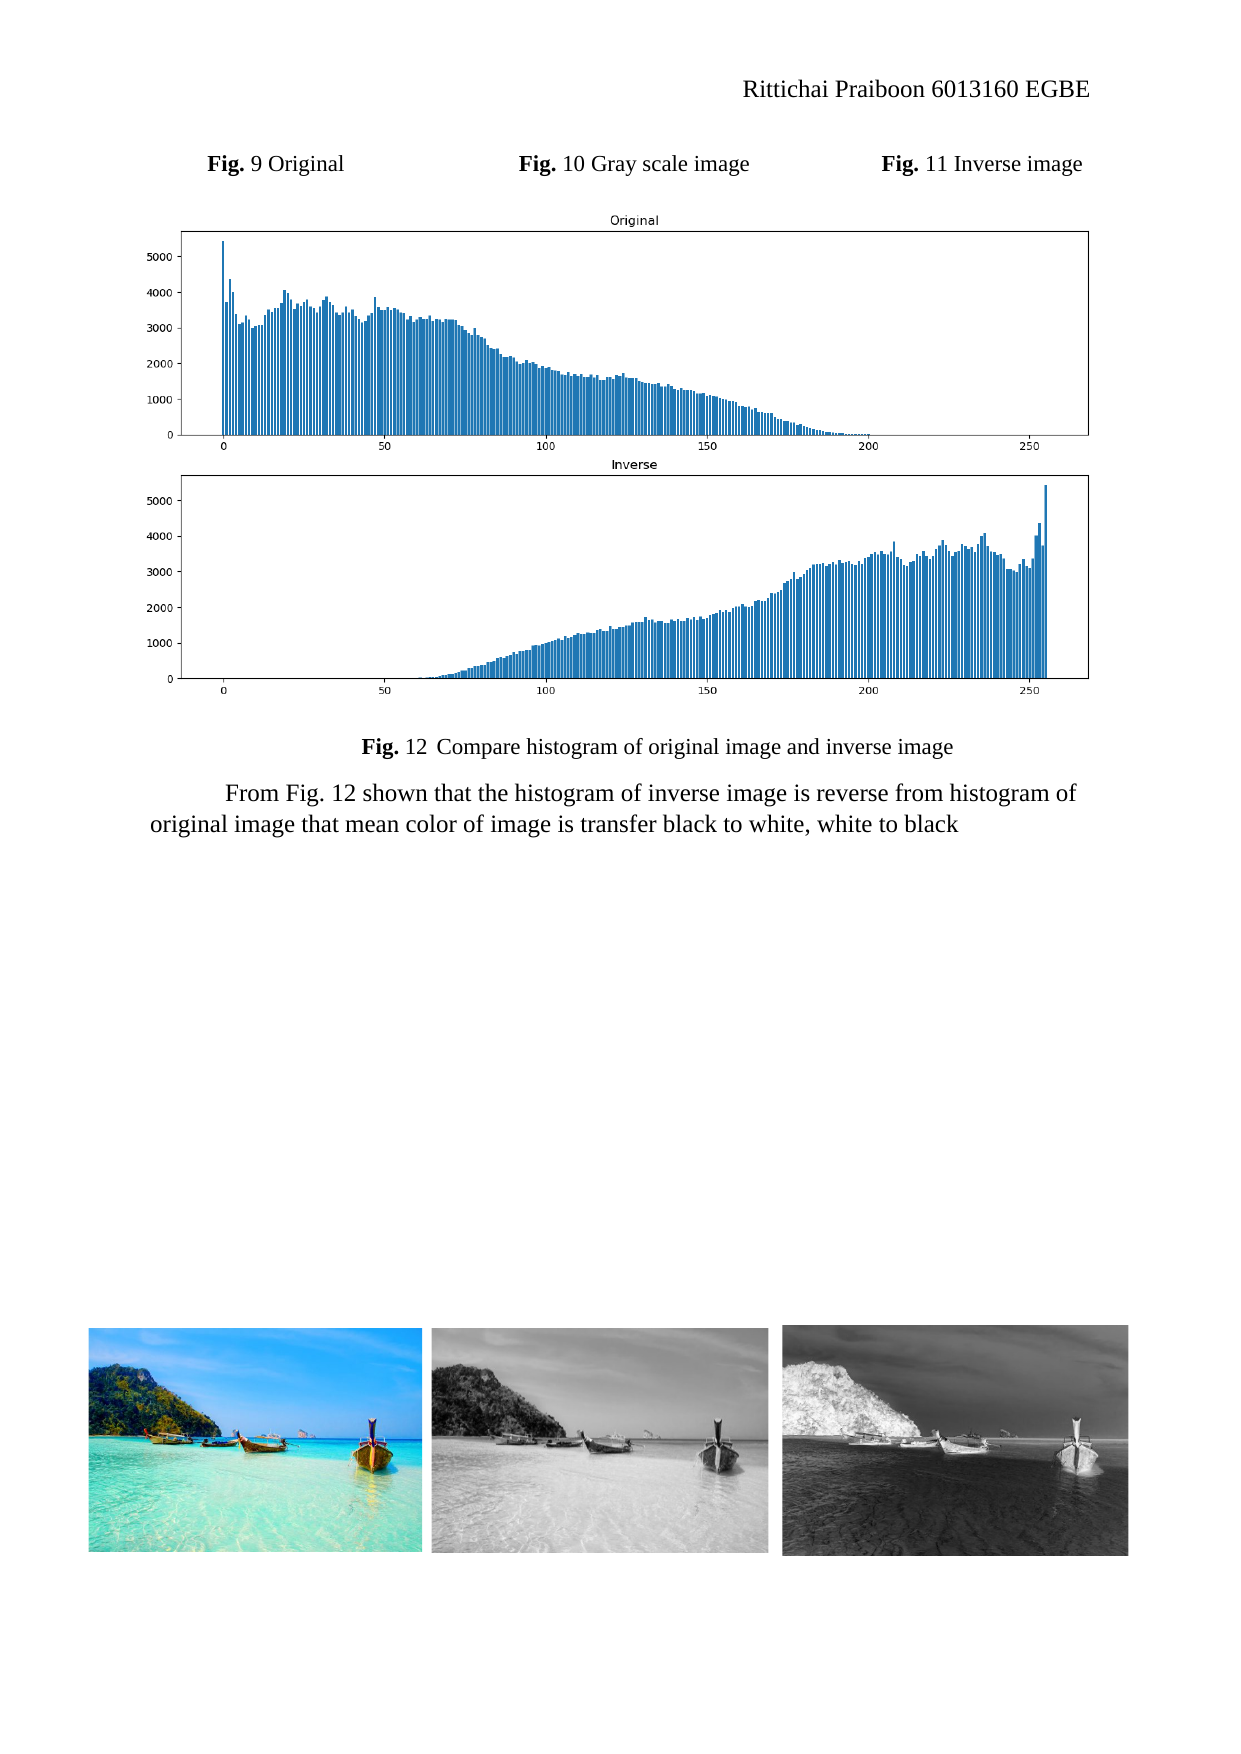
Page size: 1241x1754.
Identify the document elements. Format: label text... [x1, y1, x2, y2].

text Fig. 9 Original Fig. 10 Gray scale image Fig. 11 Inverse image [150, 150, 1090, 176]
picture [131, 196, 1110, 713]
text Fig. 12 Compare histogram of original image and inverse image [150, 713, 1090, 759]
text From Fig. 12 shown that the histogram of inverse image is reverse from histogram of original image that mean color of image is transfer black to white, white to black [150, 778, 1090, 838]
picture [782, 1325, 1129, 1556]
picture [431, 1328, 769, 1553]
picture [88, 1328, 423, 1552]
